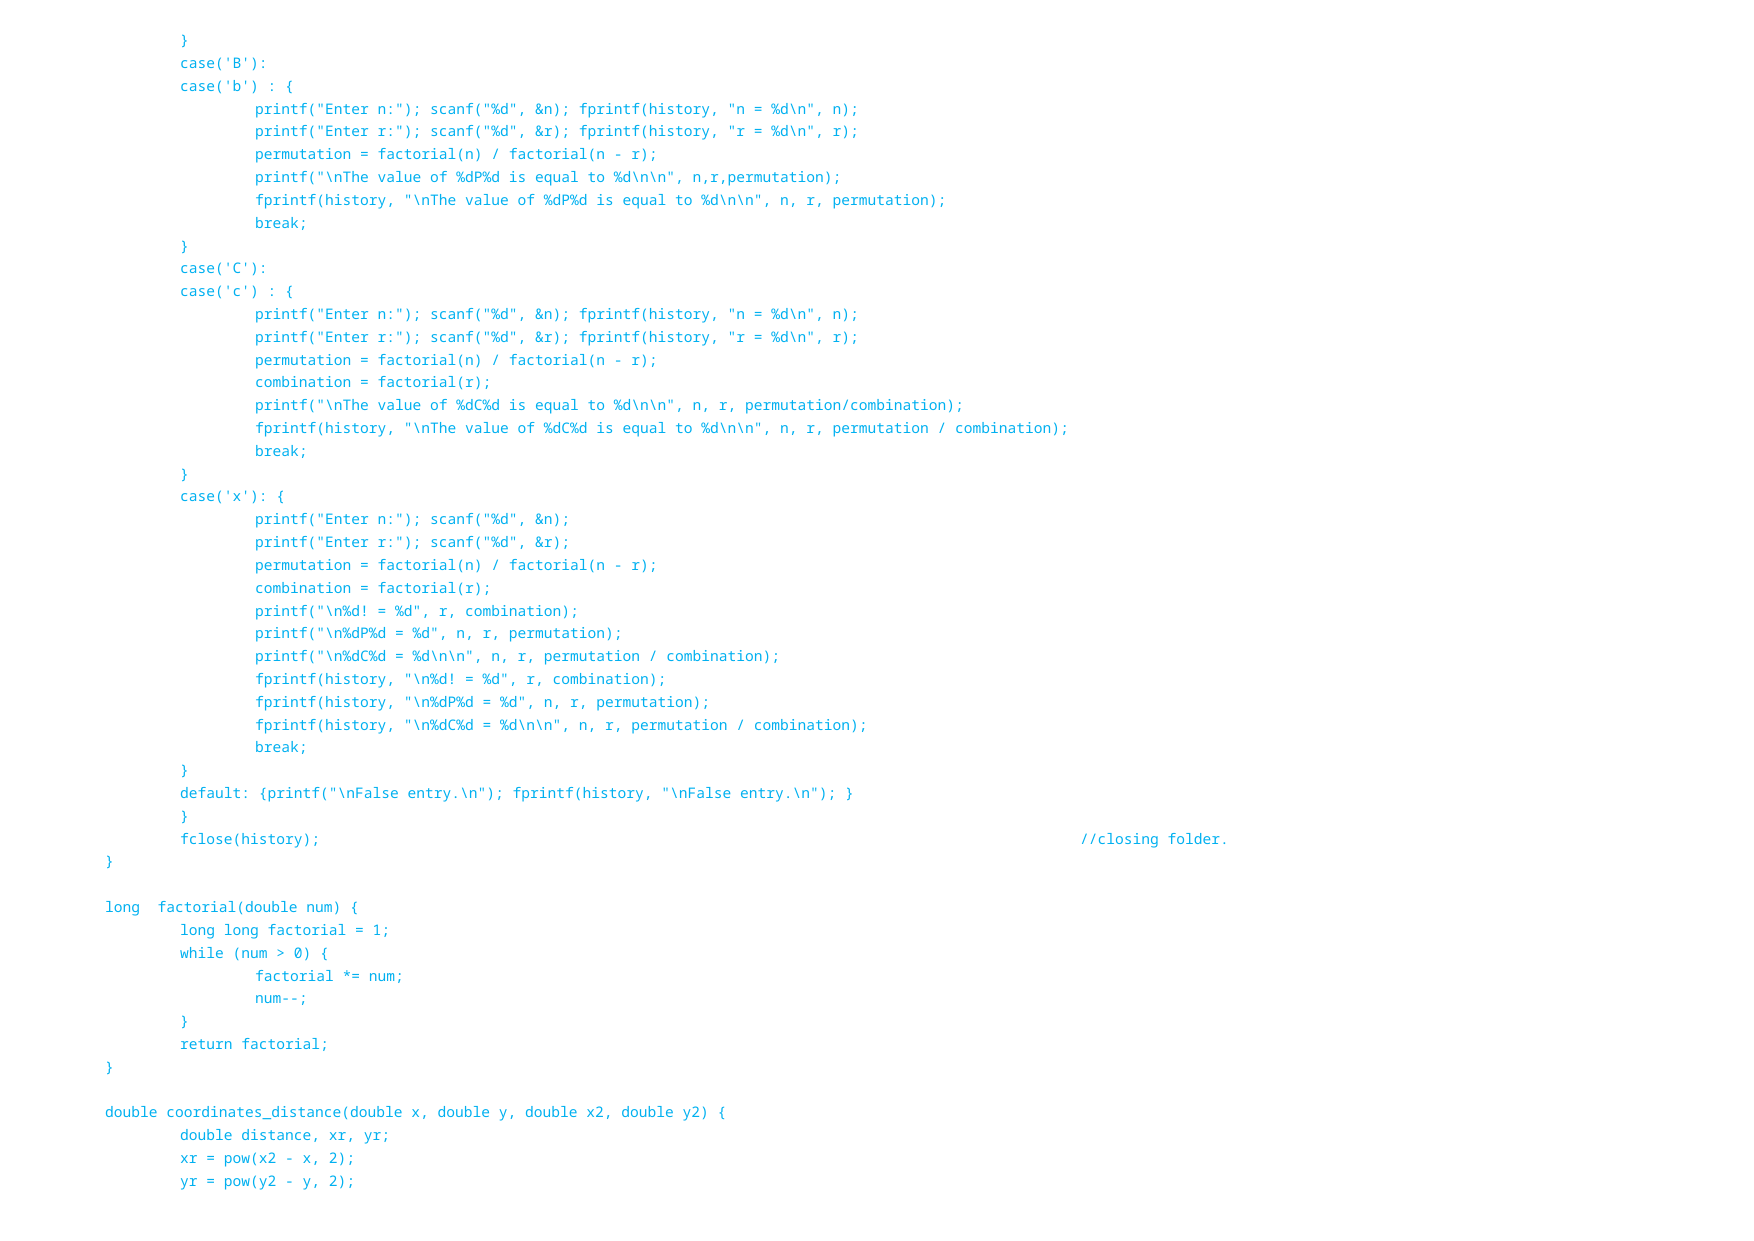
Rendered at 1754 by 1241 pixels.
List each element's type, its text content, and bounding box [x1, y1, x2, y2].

text fprintf(history, "\n%dC%d = %d\n\n", n, r, permutation / combination); [30, 714, 1724, 734]
picture [354, 402, 359, 410]
picture [456, 400, 463, 410]
picture [354, 174, 359, 182]
text combination = factorial(r); [30, 577, 1724, 597]
text case('B'): [30, 53, 1724, 73]
text printf("Enter r:"); scanf("%d", &r); fprintf(history, "r = %d\n", r); [30, 121, 1724, 141]
text } [30, 1057, 1724, 1076]
picture [701, 423, 708, 433]
text double coordinates_distance(double x, double y, double x2, double y2) { [30, 1102, 1724, 1122]
text permutation = factorial(n) / factorial(n - r); [30, 349, 1724, 369]
text case('C'): [30, 258, 1724, 278]
text break; [30, 441, 1724, 461]
text num--; [30, 988, 1724, 1008]
text printf("Enter n:"); scanf("%d", &n); [30, 509, 1724, 529]
text } [30, 235, 1724, 255]
picture [491, 126, 498, 136]
picture [543, 195, 552, 205]
text xr = pow(x2 - x, 2); [30, 1148, 1724, 1168]
text printf("Enter r:"); scanf("%d", &r); [30, 532, 1724, 552]
text fprintf(history, "\n%dP%d = %d", n, r, permutation); [30, 692, 1724, 711]
text permutation = factorial(n) / factorial(n - r); [30, 144, 1724, 164]
text permutation = factorial(n) / factorial(n - r); [30, 555, 1724, 574]
text printf("\n%dC%d = %d\n\n", n, r, permutation / combination); [30, 646, 1724, 666]
picture [474, 172, 478, 182]
text long factorial(double num) { [30, 897, 1724, 917]
picture [701, 195, 708, 205]
picture [771, 332, 778, 342]
picture [456, 697, 463, 707]
picture [326, 194, 330, 205]
text } [30, 760, 1724, 780]
text double distance, xr, yr; [30, 1125, 1724, 1145]
picture [326, 673, 330, 684]
text fclose(history); //closing folder. [30, 828, 1724, 848]
text while (num > 0) { [30, 942, 1724, 962]
text printf("\nThe value of %dC%d is equal to %d\n\n", n, r, permutation/combination); [30, 395, 1724, 415]
picture [491, 514, 498, 524]
picture [361, 628, 377, 638]
text fprintf(history, "\nThe value of %dP%d is equal to %d\n\n", n, r, permutation); [30, 190, 1724, 209]
text yr = pow(y2 - y, 2); [30, 1171, 1724, 1191]
picture [613, 400, 622, 410]
text printf("Enter r:"); scanf("%d", &r); fprintf(history, "r = %d\n", r); [30, 327, 1724, 346]
text fprintf(history, "\n%d! = %d", r, combination); [30, 669, 1724, 689]
text break; [30, 212, 1724, 232]
picture [491, 332, 498, 342]
text } [30, 463, 1724, 483]
picture [326, 696, 330, 707]
picture [719, 1109, 724, 1119]
text } [30, 851, 1724, 871]
text } [30, 30, 1724, 50]
picture [365, 650, 377, 661]
picture [456, 720, 463, 730]
picture [771, 309, 778, 319]
picture [491, 104, 498, 114]
text printf("\nThe value of %dP%d is equal to %d\n\n", n,r,permutation); [30, 167, 1724, 187]
picture [326, 422, 330, 433]
text printf("\n%dP%d = %d", n, r, permutation); [30, 623, 1724, 643]
picture [543, 423, 552, 433]
picture [491, 537, 498, 547]
text fprintf(history, "\nThe value of %dC%d is equal to %d\n\n", n, r, permutation / combination); [30, 418, 1724, 438]
text case('b') : { [30, 76, 1724, 96]
text long long factorial = 1; [30, 920, 1724, 939]
picture [613, 172, 622, 182]
text factorial *= num; [30, 965, 1724, 985]
picture [771, 104, 778, 114]
text default: {printf("\nFalse entry.\n"); fprintf(history, "\nFalse entry.\n"); } [30, 783, 1724, 803]
text printf("\n%d! = %d", r, combination); [30, 600, 1724, 620]
text } [30, 806, 1724, 826]
picture [356, 790, 362, 798]
text combination = factorial(r); [30, 372, 1724, 392]
text break; [30, 737, 1724, 757]
picture [771, 126, 778, 136]
text } [30, 1011, 1724, 1031]
text printf("Enter n:"); scanf("%d", &n); fprintf(history, "n = %d\n", n); [30, 304, 1724, 324]
picture [456, 172, 463, 182]
text printf("Enter n:"); scanf("%d", &n); fprintf(history, "n = %d\n", n); [30, 98, 1724, 118]
picture [491, 309, 498, 319]
text return factorial; [30, 1034, 1724, 1054]
picture [244, 836, 249, 844]
text case('c') : { [30, 281, 1724, 301]
text case('x'): { [30, 486, 1724, 506]
picture [326, 719, 330, 730]
